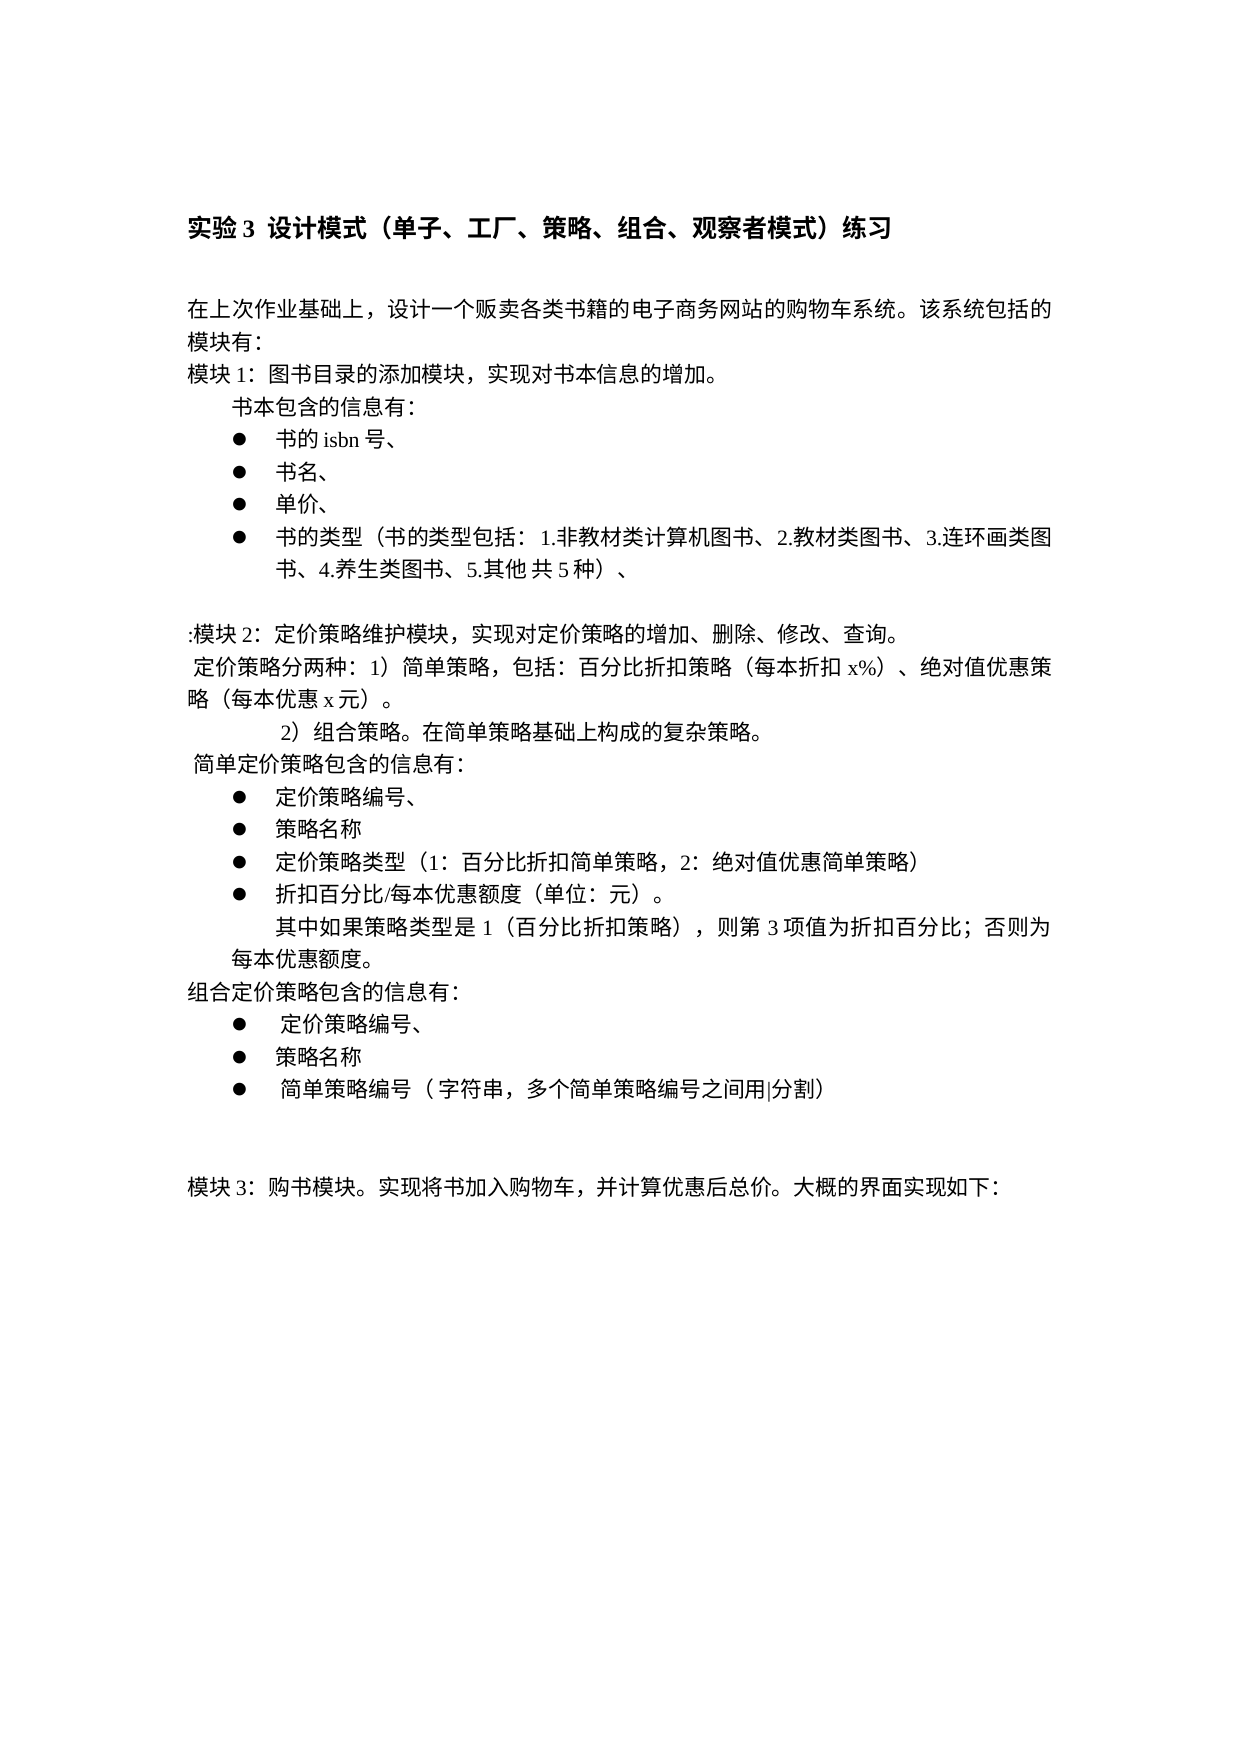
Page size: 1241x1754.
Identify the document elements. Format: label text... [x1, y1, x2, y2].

list 折扣百分比/每本优惠额度（单位：元）。 [231, 877, 1053, 909]
text 书本包含的信息有： [187, 389, 1053, 422]
list 定价策略编号、 [231, 1007, 1053, 1039]
text 2）组合策略。在简单策略基础上构成的复杂策略。 [187, 714, 1053, 747]
list 定价策略编号、 [231, 779, 1053, 812]
list 简单策略编号（ 字符串，多个简单策略编号之间用|分割） [231, 1072, 1053, 1104]
list 定价策略类型（1：百分比折扣简单策略，2：绝对值优惠简单策略） [231, 844, 1053, 877]
text :模块2：定价策略维护模块，实现对定价策略的增加、删除、修改、查询。 [187, 617, 1053, 649]
list 策略名称 [231, 812, 1053, 844]
list 策略名称 [231, 1039, 1053, 1072]
text 其中如果策略类型是1（百分比折扣策略），则第3项值为折扣百分比；否则为每本优惠额度。 [231, 909, 1053, 974]
list 书的类型（书的类型包括：1.非教材类计算机图书、2.教材类图书、3.连环画类图书、4.养生类图书、5.其他 共5种）、 [231, 519, 1053, 584]
text 模块1：图书目录的添加模块，实现对书本信息的增加。 [187, 357, 1053, 389]
text 组合定价策略包含的信息有： [187, 974, 1053, 1007]
text 在上次作业基础上，设计一个贩卖各类书籍的电子商务网站的购物车系统。该系统包括的模块有： [187, 292, 1053, 357]
text 实验3 设计模式（单子、工厂、策略、组合、观察者模式）练习 [187, 194, 1053, 259]
text 简单定价策略包含的信息有： [187, 747, 1053, 779]
list 书名、 [231, 454, 1053, 487]
list 单价、 [231, 487, 1053, 519]
text 模块3：购书模块。实现将书加入购物车，并计算优惠后总价。大概的界面实现如下： [187, 1169, 1053, 1202]
list 书的isbn号、 [231, 422, 1053, 454]
text 定价策略分两种：1）简单策略，包括：百分比折扣策略（每本折扣x%）、绝对值优惠策略（每本优惠x元）。 [187, 649, 1053, 714]
